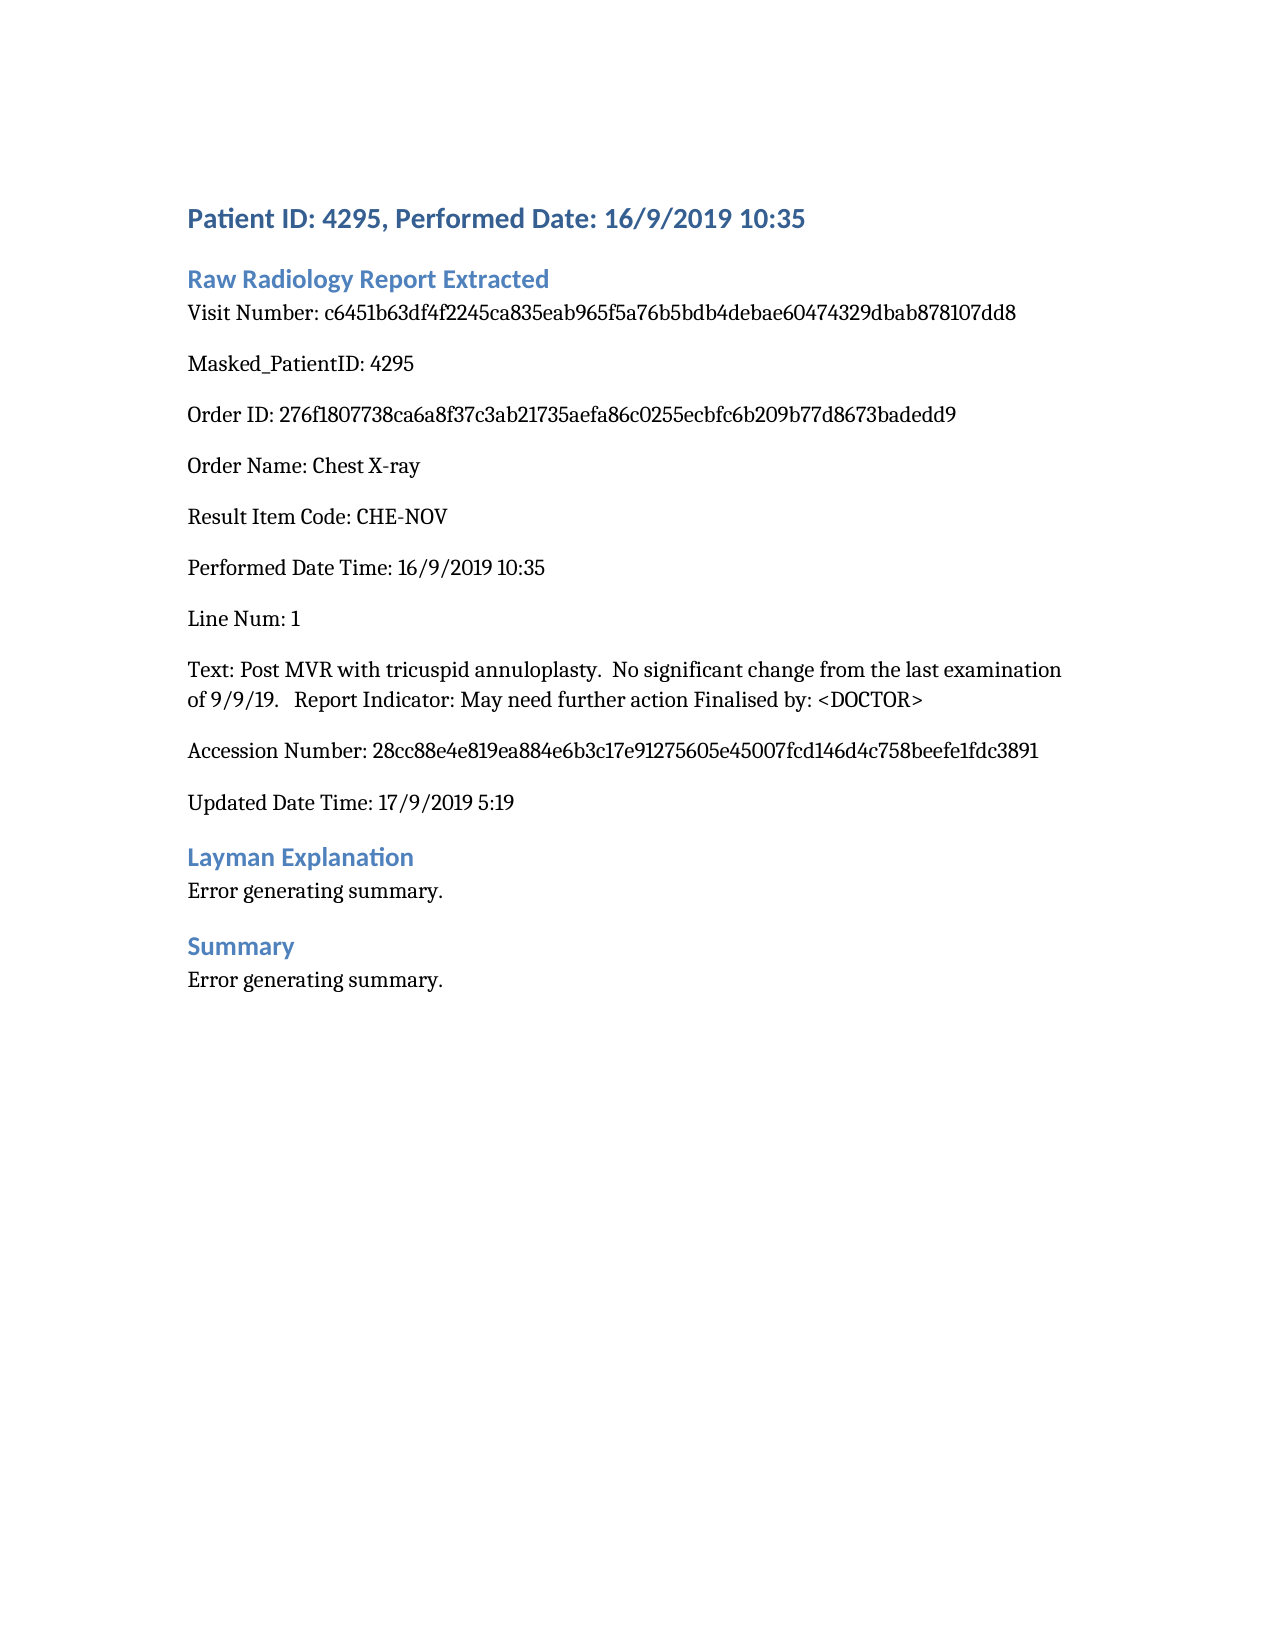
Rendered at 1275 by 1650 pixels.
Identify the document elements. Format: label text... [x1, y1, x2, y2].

subtitle Patient ID: 4295, Performed Date: 16/9/2019 10:35 [187, 200, 1087, 236]
subtitle Layman Explanation [187, 840, 1087, 873]
text Performed Date Time: 16/9/2019 10:35 [187, 555, 1087, 581]
text Masked_PatientID: 4295 [187, 351, 1087, 377]
subtitle Raw Radiology Report Extracted [187, 262, 1087, 295]
text Updated Date Time: 17/9/2019 5:19 [187, 789, 1087, 816]
text Visit Number: c6451b63df4f2245ca835eab965f5a76b5bdb4debae60474329dbab878107dd8 [187, 300, 1087, 326]
text Line Num: 1 [187, 606, 1087, 632]
text Order Name: Chest X-ray [187, 453, 1087, 479]
text Error generating summary. [187, 967, 1087, 993]
text Accession Number: 28cc88e4e819ea884e6b3c17e91275605e45007fcd146d4c758beefe1fdc3891 [187, 738, 1087, 764]
subtitle Summary [187, 929, 1087, 962]
text Text: Post MVR with tricuspid annuloplasty. No significant change from the last examination of 9/9/19. Report Indicator: May need further action Finalised by: <DOCTOR> [187, 657, 1087, 713]
text Error generating summary. [187, 878, 1087, 904]
text Order ID: 276f1807738ca6a8f37c3ab21735aefa86c0255ecbfc6b209b77d8673badedd9 [187, 402, 1087, 428]
text Result Item Code: CHE-NOV [187, 504, 1087, 530]
